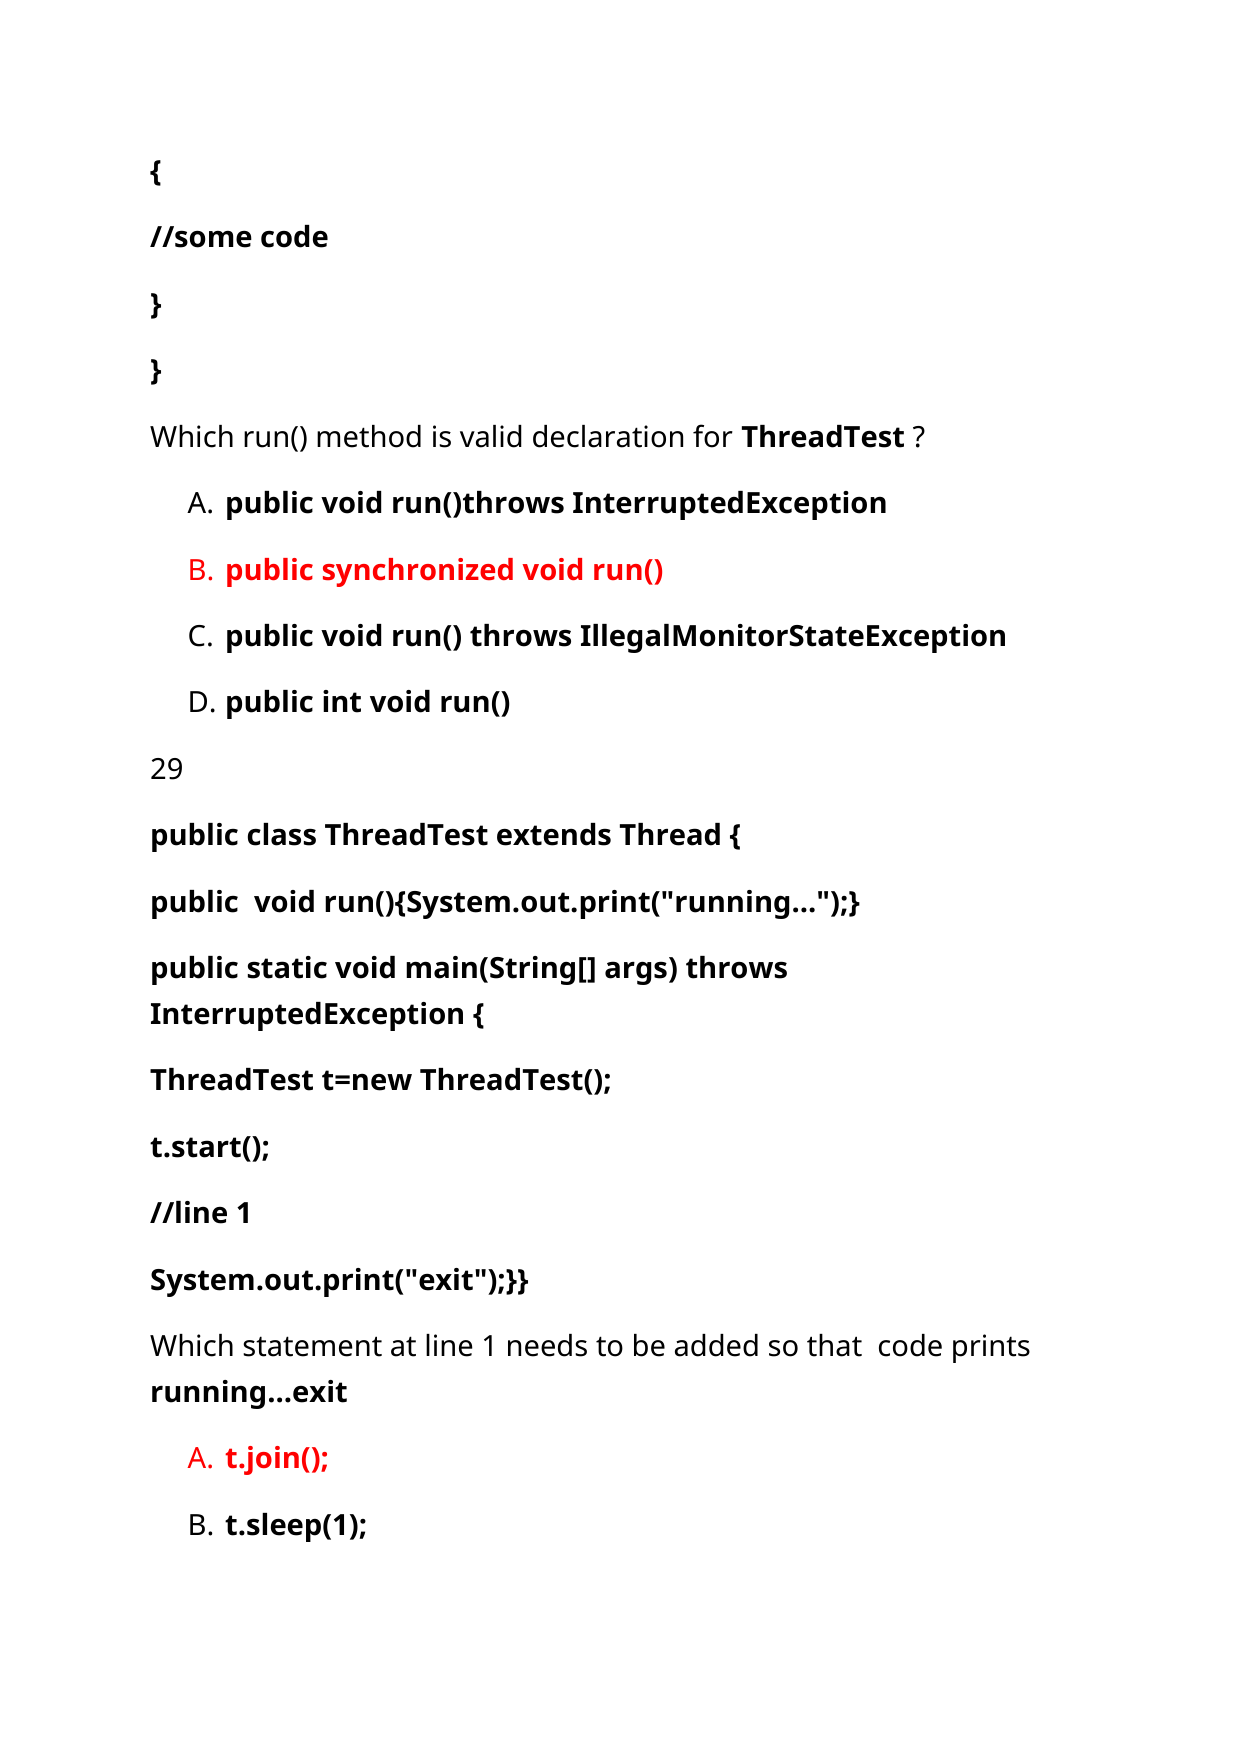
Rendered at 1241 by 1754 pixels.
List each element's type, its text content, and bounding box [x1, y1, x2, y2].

text } [150, 349, 1090, 389]
list t.sleep(1); [187, 1504, 1090, 1544]
list public void run()throws InterruptedException [187, 482, 1090, 522]
text System.out.print("exit");}} [150, 1259, 1090, 1299]
list t.join(); [187, 1437, 1090, 1477]
text Which run() method is valid declaration for ThreadTest ? [150, 416, 1090, 456]
text } [150, 283, 1090, 323]
text { [150, 150, 1090, 190]
text //line 1 [150, 1192, 1090, 1232]
text ThreadTest t=new ThreadTest(); [150, 1059, 1090, 1099]
list public synchronized void run() [187, 549, 1090, 588]
text //some code [150, 216, 1090, 256]
list public void run() throws IllegalMonitorStateException [187, 615, 1090, 655]
text public void run(){System.out.print("running...");} [150, 881, 1090, 921]
text t.start(); [150, 1126, 1090, 1166]
text public class ThreadTest extends Thread { [150, 814, 1090, 854]
list public int void run() [187, 682, 1090, 721]
text 29 [150, 748, 1090, 788]
text Which statement at line 1 needs to be added so that code prints running...exit [150, 1325, 1090, 1411]
text public static void main(String[] args) throws InterruptedException { [150, 947, 1090, 1033]
